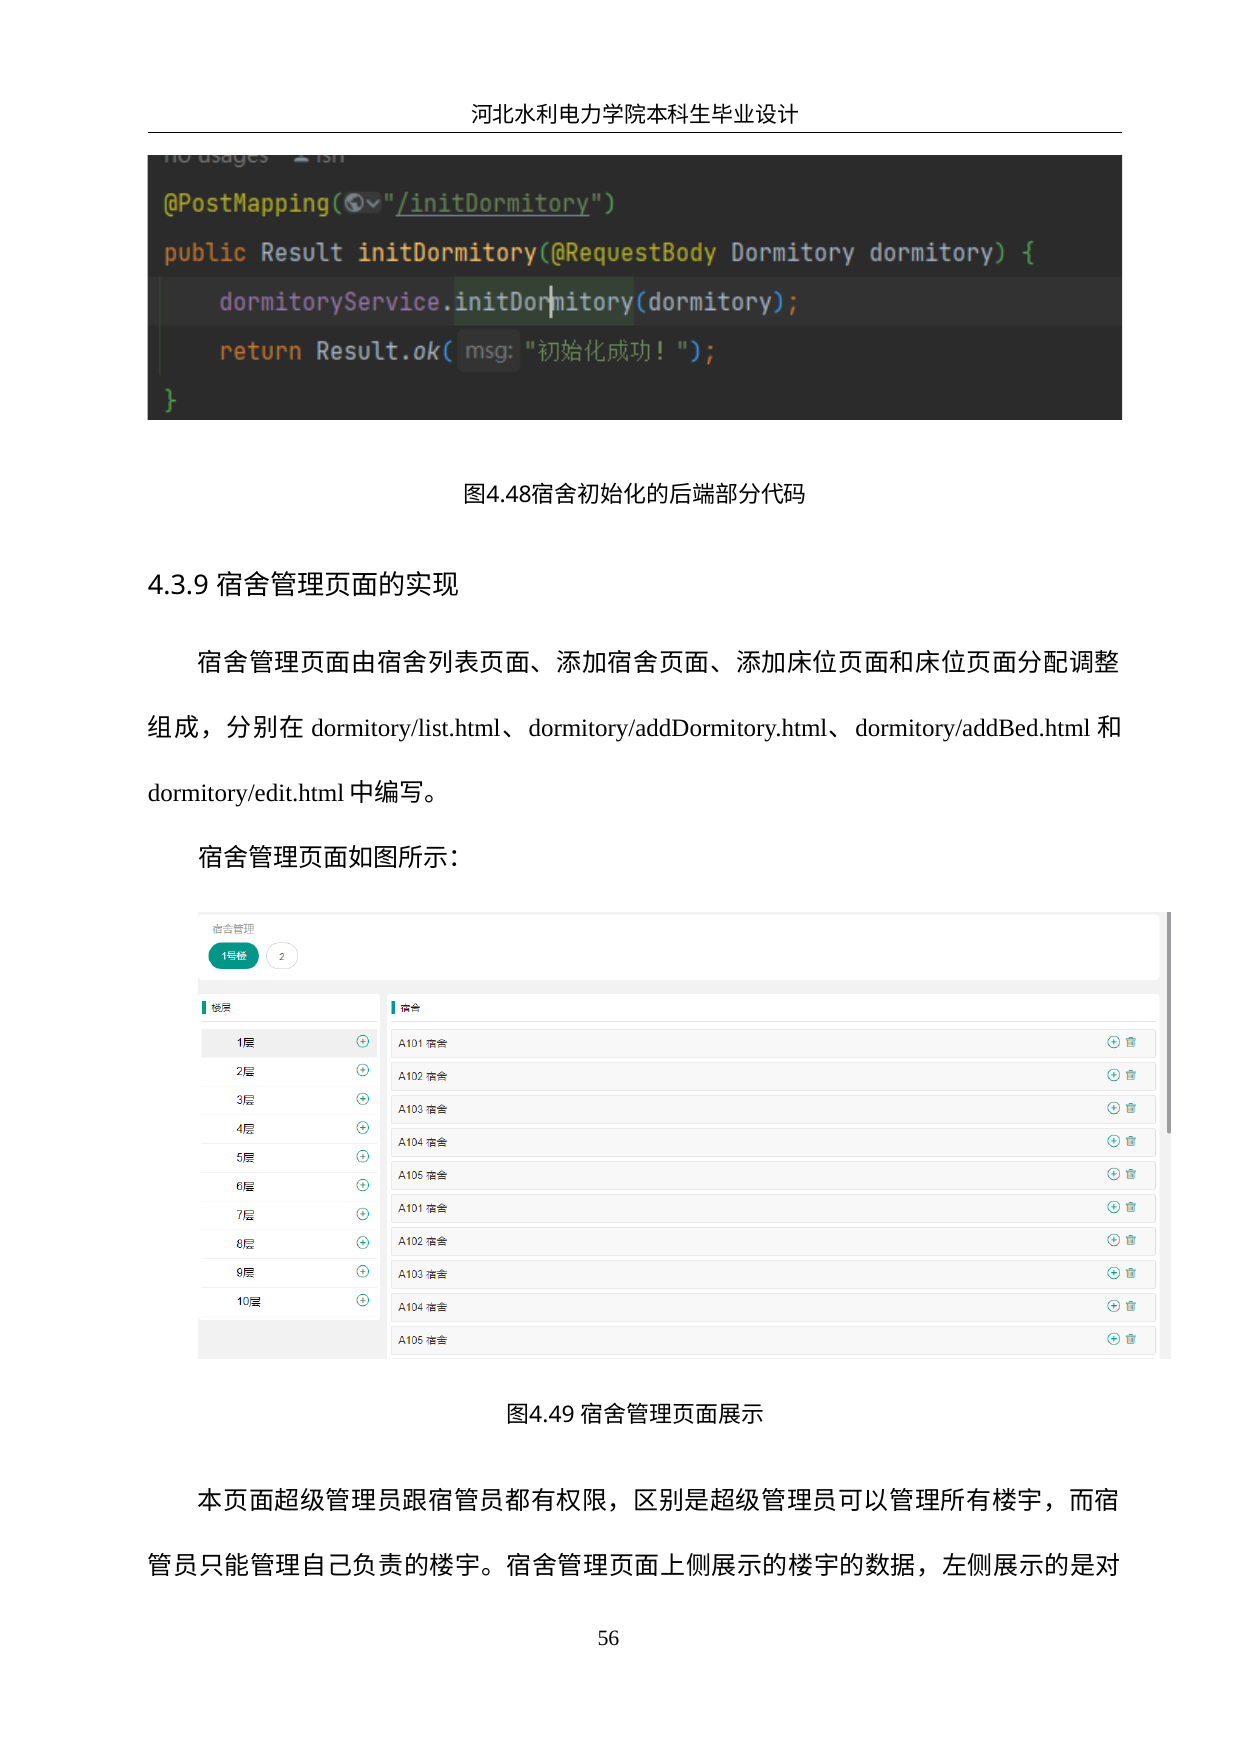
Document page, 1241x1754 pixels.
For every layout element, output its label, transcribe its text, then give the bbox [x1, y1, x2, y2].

subtitle 宿舍管理页面的实现 [148, 550, 1122, 615]
text 宿舍管理页面如图所示： [148, 823, 1122, 888]
text 宿舍管理页面由宿舍列表页面、添加宿舍页面、添加床位页面和床位页面分配调整组成，分别在dormitory/list.html、dormitory/addDormitory.html、dormitory/addBed.html和dormitory/edit.html中编写。 [148, 628, 1122, 823]
picture [197, 912, 1171, 1359]
picture [147, 155, 1123, 420]
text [148, 1466, 1122, 1596]
